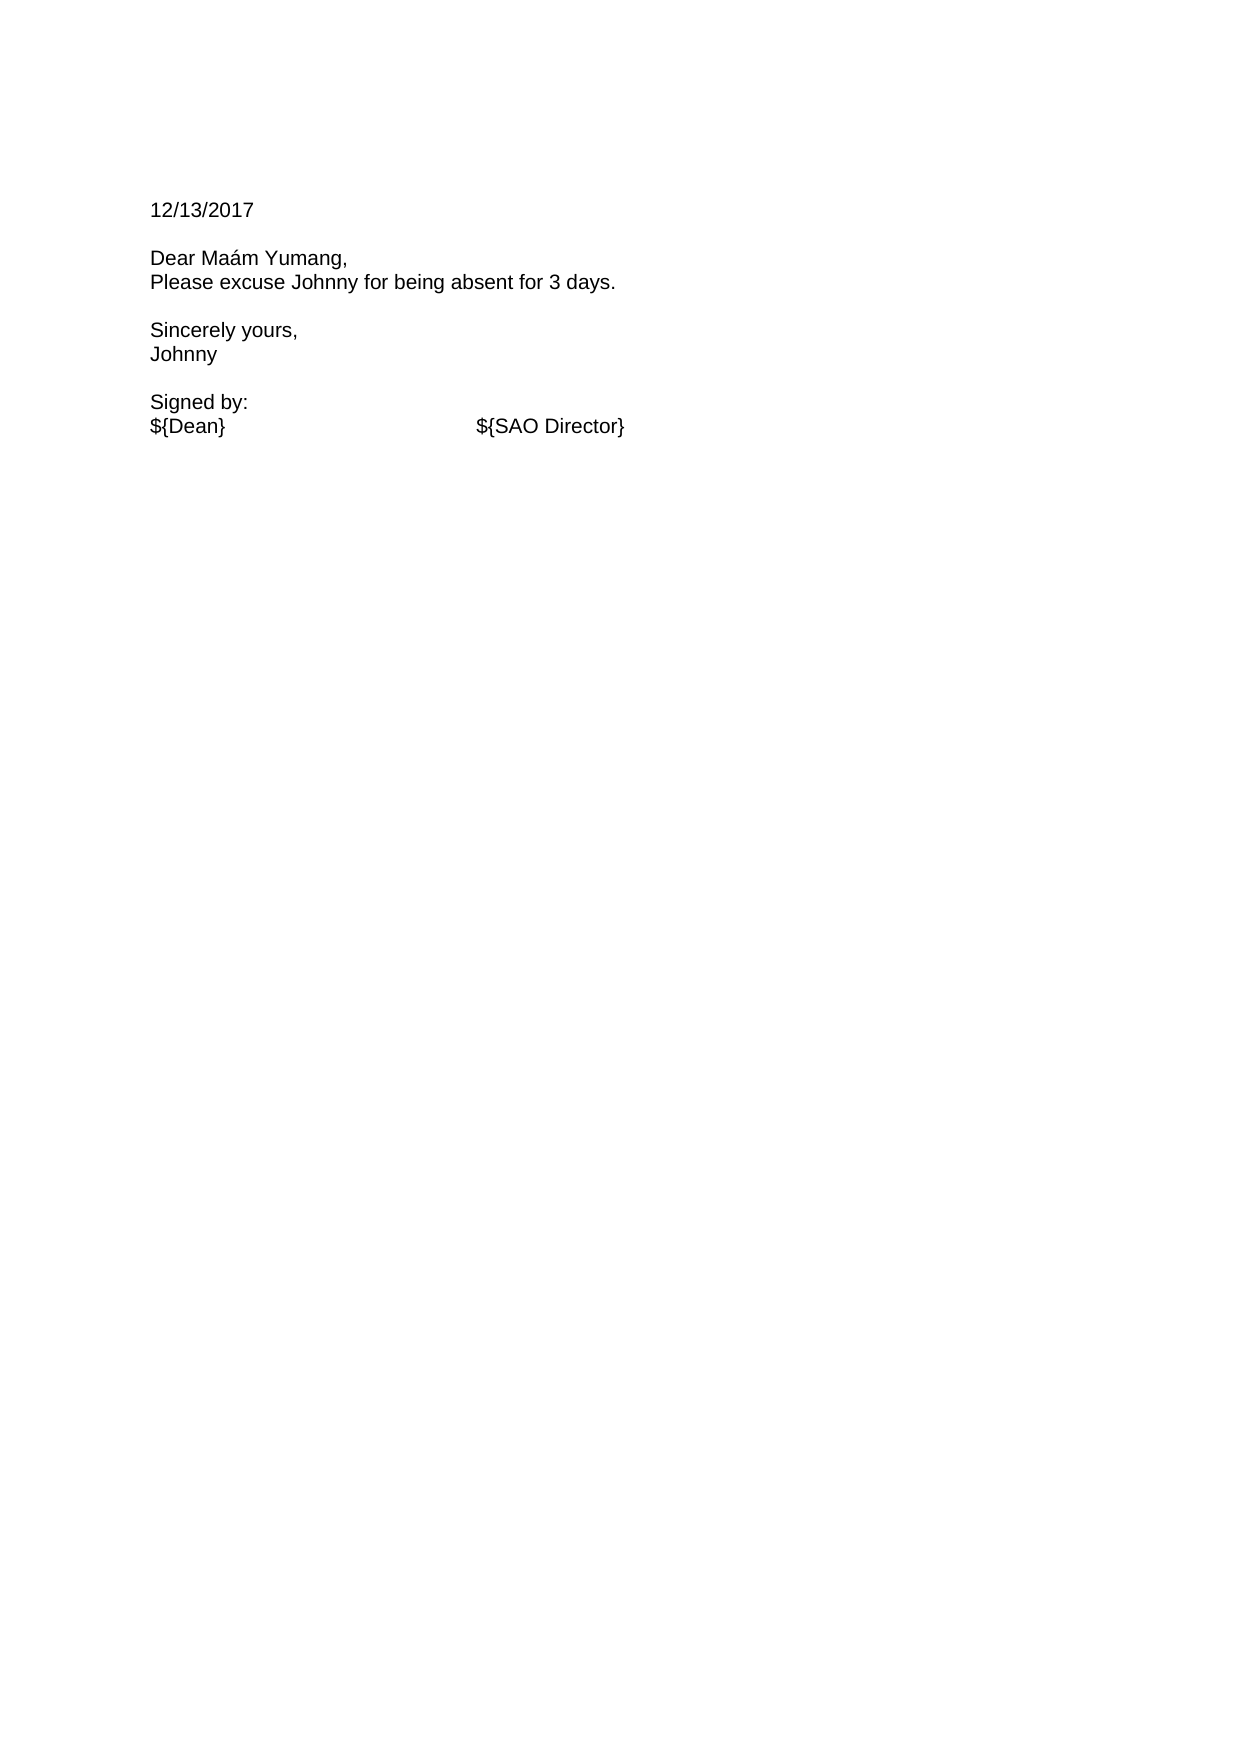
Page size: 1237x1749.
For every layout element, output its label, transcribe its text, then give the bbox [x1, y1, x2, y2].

text Sincerely yours, [150, 318, 1086, 342]
text Please excuse Johnny for being absent for 3 days. [150, 270, 1086, 294]
text Signed by: [150, 389, 1086, 413]
text 12/13/2017 [150, 198, 1086, 222]
text ${Dean} ${SAO Director} [150, 413, 1086, 437]
text Dear Maám Yumang, [150, 246, 1086, 270]
text Johnny [150, 342, 1086, 366]
